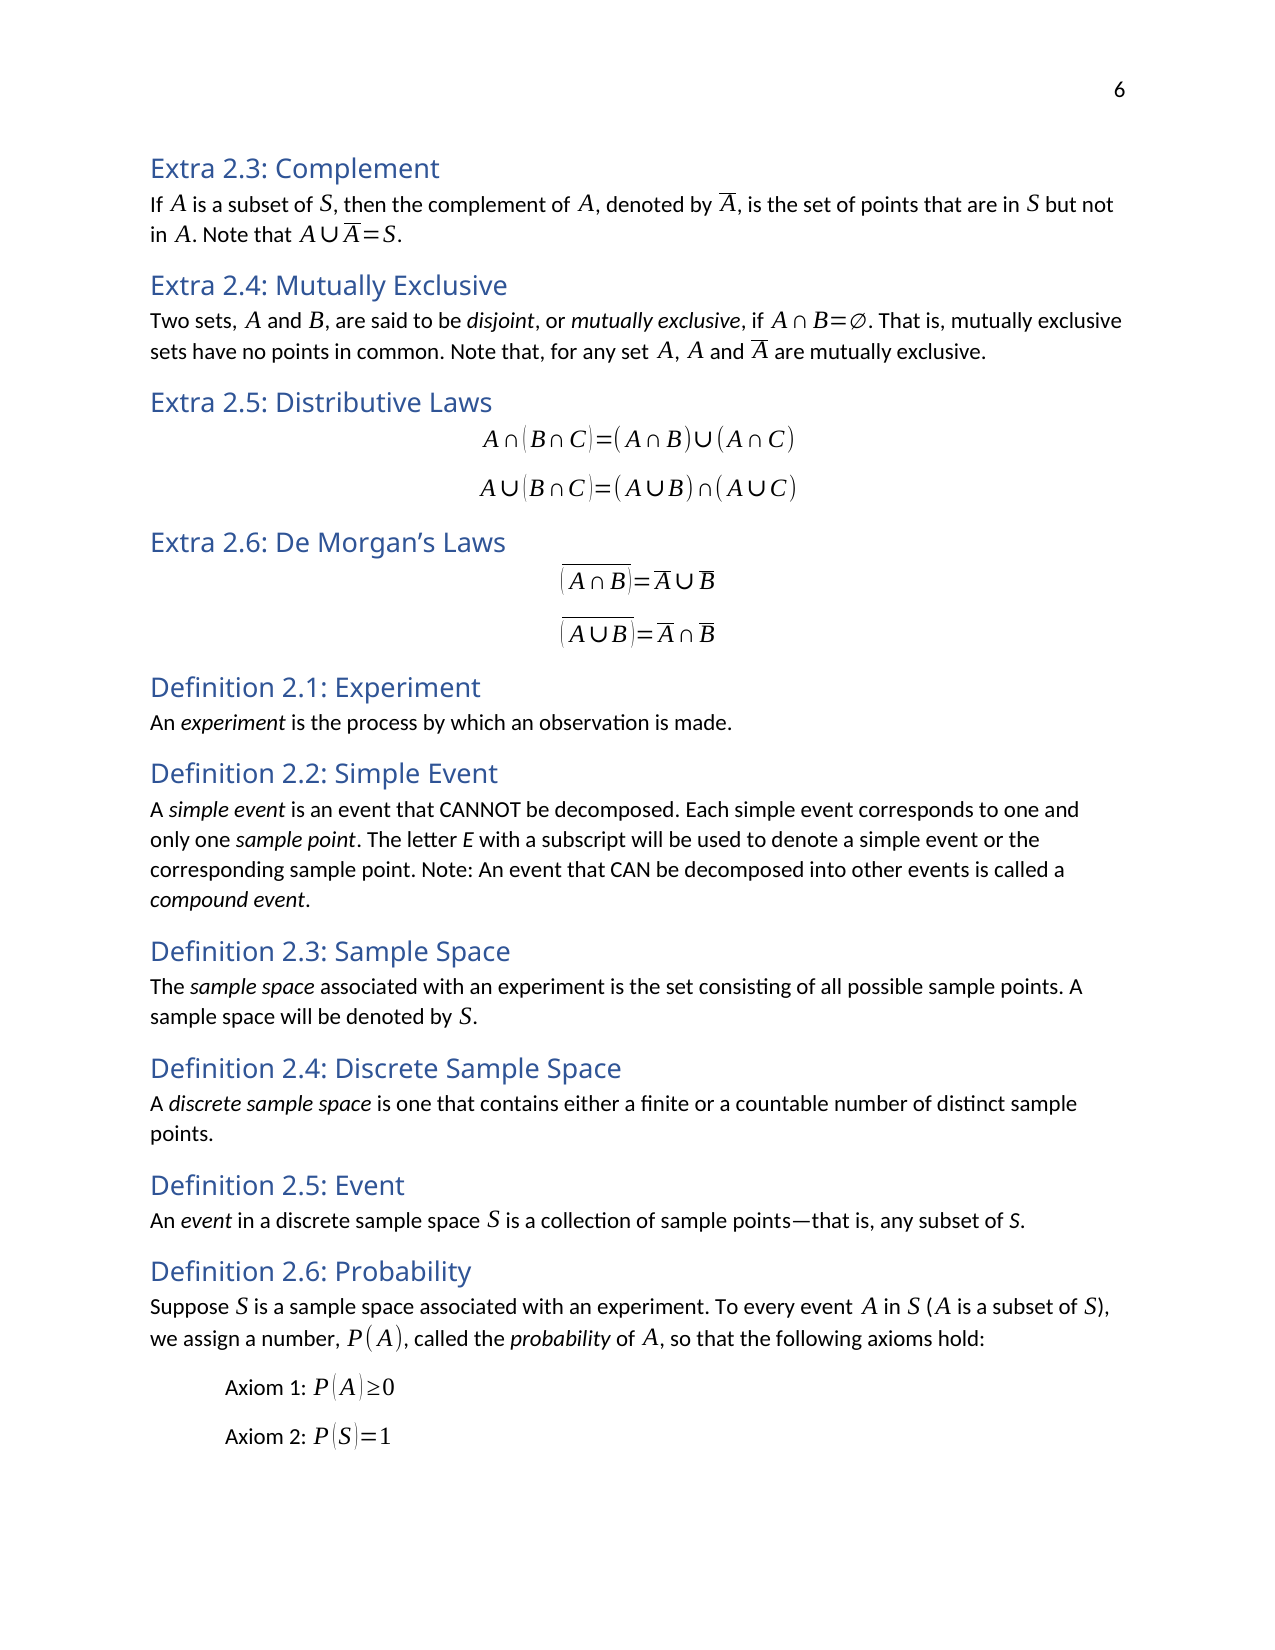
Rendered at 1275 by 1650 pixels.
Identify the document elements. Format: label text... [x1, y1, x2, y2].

text A discrete sample space is one that contains either a finite or a countable number of distinct sample points. [150, 1089, 1125, 1147]
text Two sets, and , are said to be disjoint, or mutually exclusive, if . That is, mutually exclusive sets have no points in common. Note that, for any set , and are mutually exclusive. [150, 307, 1125, 365]
subtitle Extra 2.3: Complement [150, 150, 1125, 187]
subtitle Definition 2.5: Event [150, 1166, 1125, 1203]
text An experiment is the process by which an observation is made. [150, 708, 1125, 736]
text An event in a discrete sample space is a collection of sample points—that is, any subset of S. [150, 1206, 1125, 1234]
subtitle Extra 2.5: Distributive Laws [150, 384, 1125, 421]
subtitle Definition 2.4: Discrete Sample Space [150, 1049, 1125, 1086]
text Axiom 2: [225, 1421, 1125, 1452]
subtitle Definition 2.3: Sample Space [150, 932, 1125, 969]
text If is a subset of , then the complement of , denoted by , is the set of points that are in but not in . Note that . [150, 190, 1125, 248]
subtitle Extra 2.6: De Morgan’s Laws [150, 523, 1125, 560]
text Axiom 1: [225, 1372, 1125, 1402]
subtitle Extra 2.4: Mutually Exclusive [150, 267, 1125, 304]
subtitle Definition 2.2: Simple Event [150, 755, 1125, 792]
subtitle Definition 2.6: Probability [150, 1253, 1125, 1289]
subtitle Definition 2.1: Experiment [150, 668, 1125, 705]
text The sample space associated with an experiment is the set consisting of all possible sample points. A sample space will be denoted by . [150, 972, 1125, 1030]
text A simple event is an event that CANNOT be decomposed. Each simple event corresponds to one and only one sample point. The letter E with a subscript will be used to denote a simple event or the corresponding sample point. Note: An event that CAN be decomposed into other events is called a compound event. [150, 795, 1125, 913]
text Suppose is a sample space associated with an experiment. To every event in ( is a subset of ), we assign a number, , called the probability of , so that the following axioms hold: [150, 1292, 1125, 1353]
